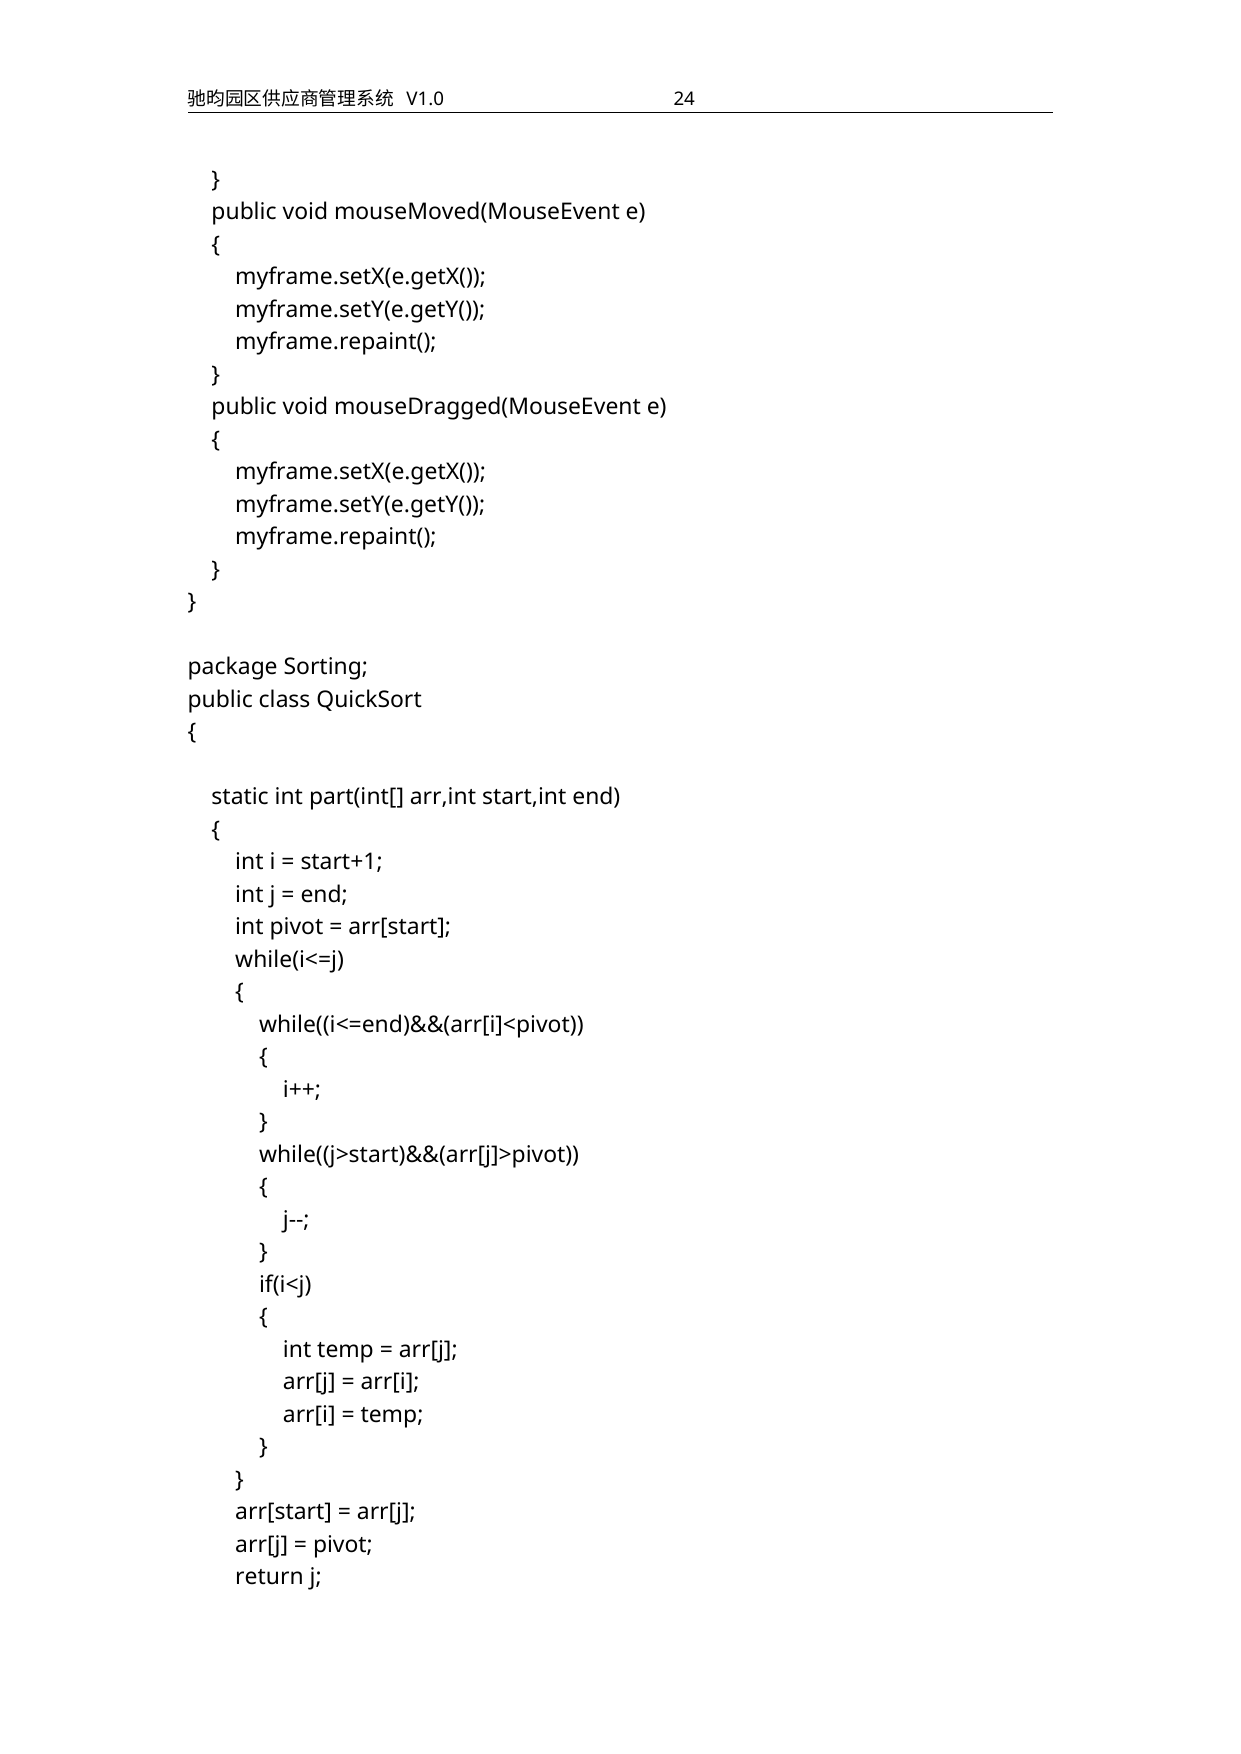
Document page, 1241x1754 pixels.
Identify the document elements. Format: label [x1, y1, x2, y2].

text [187, 162, 1053, 649]
text [187, 649, 1053, 1592]
